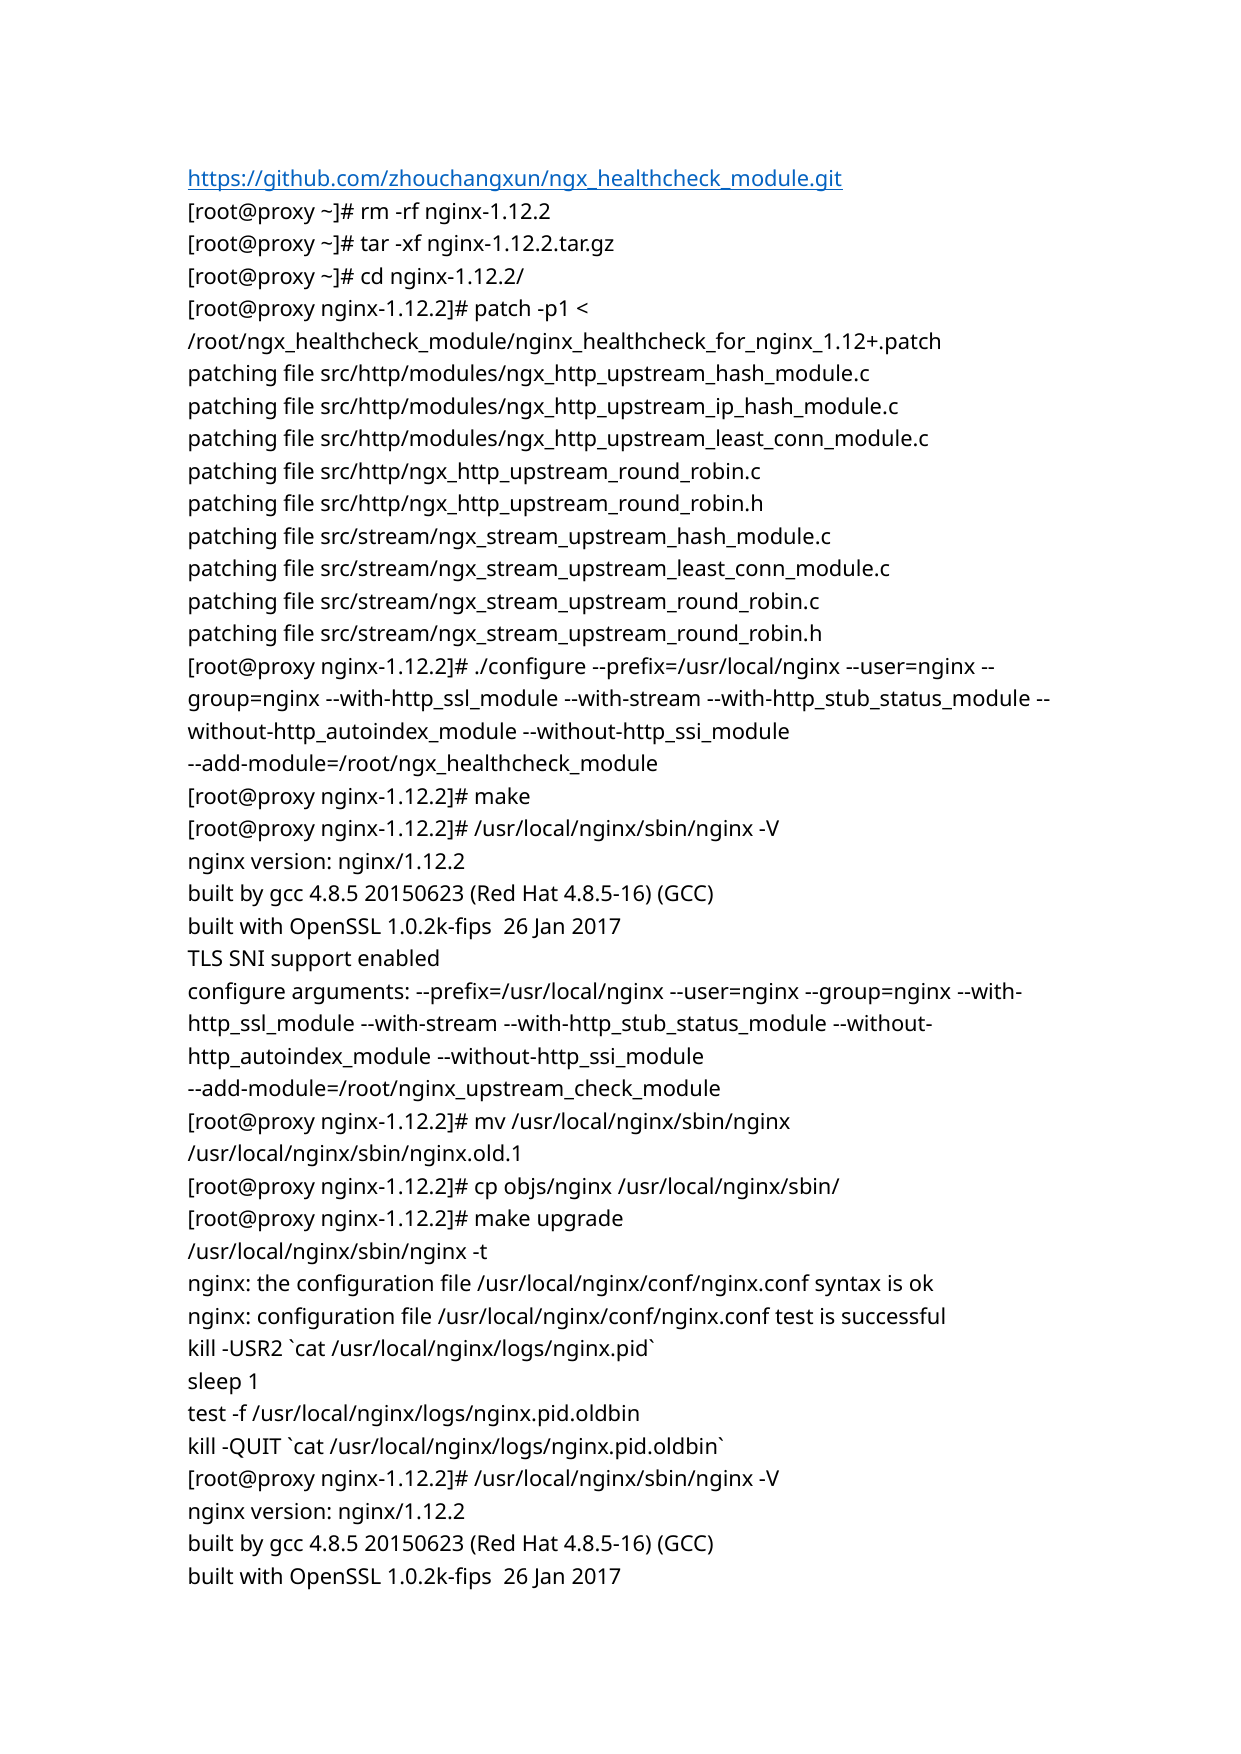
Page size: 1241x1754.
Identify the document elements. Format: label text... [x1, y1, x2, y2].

text patching file src/stream/ngx_stream_upstream_least_conn_module.c [187, 552, 1053, 584]
text [root@proxy nginx-1.12.2]# cp objs/nginx /usr/local/nginx/sbin/ [187, 1169, 1053, 1202]
text patching file src/http/ngx_http_upstream_round_robin.c [187, 454, 1053, 487]
text sleep 1 [187, 1364, 1053, 1397]
text [root@proxy ~]# rm -rf nginx-1.12.2 [187, 194, 1053, 227]
text built with OpenSSL 1.0.2k-fips 26 Jan 2017 [187, 1559, 1053, 1592]
text patching file src/stream/ngx_stream_upstream_round_robin.c [187, 584, 1053, 617]
text [root@proxy nginx-1.12.2]# ./configure --prefix=/usr/local/nginx --user=nginx --group=nginx --with-http_ssl_module --with-stream --with-http_stub_status_module --without-http_autoindex_module --without-http_ssi_module --add-module=/root/ngx_healthcheck_module [187, 649, 1053, 779]
text built with OpenSSL 1.0.2k-fips 26 Jan 2017 [187, 909, 1053, 942]
text kill -USR2 `cat /usr/local/nginx/logs/nginx.pid` [187, 1332, 1053, 1364]
text built by gcc 4.8.5 20150623 (Red Hat 4.8.5-16) (GCC) [187, 877, 1053, 909]
text patching file src/http/modules/ngx_http_upstream_ip_hash_module.c [187, 389, 1053, 422]
text [root@proxy nginx-1.12.2]# make [187, 779, 1053, 812]
text [root@proxy nginx-1.12.2]# /usr/local/nginx/sbin/nginx -V [187, 812, 1053, 844]
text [187, 162, 1053, 194]
text [root@proxy nginx-1.12.2]# make upgrade [187, 1202, 1053, 1234]
text patching file src/stream/ngx_stream_upstream_round_robin.h [187, 617, 1053, 649]
text nginx version: nginx/1.12.2 [187, 844, 1053, 877]
text test -f /usr/local/nginx/logs/nginx.pid.oldbin [187, 1397, 1053, 1429]
text configure arguments: --prefix=/usr/local/nginx --user=nginx --group=nginx --with-http_ssl_module --with-stream --with-http_stub_status_module --without-http_autoindex_module --without-http_ssi_module --add-module=/root/nginx_upstream_check_module [187, 974, 1053, 1104]
text built by gcc 4.8.5 20150623 (Red Hat 4.8.5-16) (GCC) [187, 1527, 1053, 1559]
text [root@proxy nginx-1.12.2]# /usr/local/nginx/sbin/nginx -V [187, 1462, 1053, 1494]
text patching file src/http/modules/ngx_http_upstream_hash_module.c [187, 357, 1053, 389]
text /usr/local/nginx/sbin/nginx -t [187, 1234, 1053, 1267]
text [root@proxy ~]# tar -xf nginx-1.12.2.tar.gz [187, 227, 1053, 259]
text nginx: the configuration file /usr/local/nginx/conf/nginx.conf syntax is ok [187, 1267, 1053, 1299]
text patching file src/http/ngx_http_upstream_round_robin.h [187, 487, 1053, 519]
text kill -QUIT `cat /usr/local/nginx/logs/nginx.pid.oldbin` [187, 1429, 1053, 1462]
text [root@proxy nginx-1.12.2]# mv /usr/local/nginx/sbin/nginx /usr/local/nginx/sbin/nginx.old.1 [187, 1104, 1053, 1169]
text [root@proxy nginx-1.12.2]# patch -p1 < /root/ngx_healthcheck_module/nginx_healthcheck_for_nginx_1.12+.patch [187, 292, 1053, 357]
text nginx: configuration file /usr/local/nginx/conf/nginx.conf test is successful [187, 1299, 1053, 1332]
text [root@proxy ~]# cd nginx-1.12.2/ [187, 259, 1053, 292]
text nginx version: nginx/1.12.2 [187, 1494, 1053, 1527]
text TLS SNI support enabled [187, 942, 1053, 974]
text patching file src/stream/ngx_stream_upstream_hash_module.c [187, 519, 1053, 552]
text patching file src/http/modules/ngx_http_upstream_least_conn_module.c [187, 422, 1053, 454]
